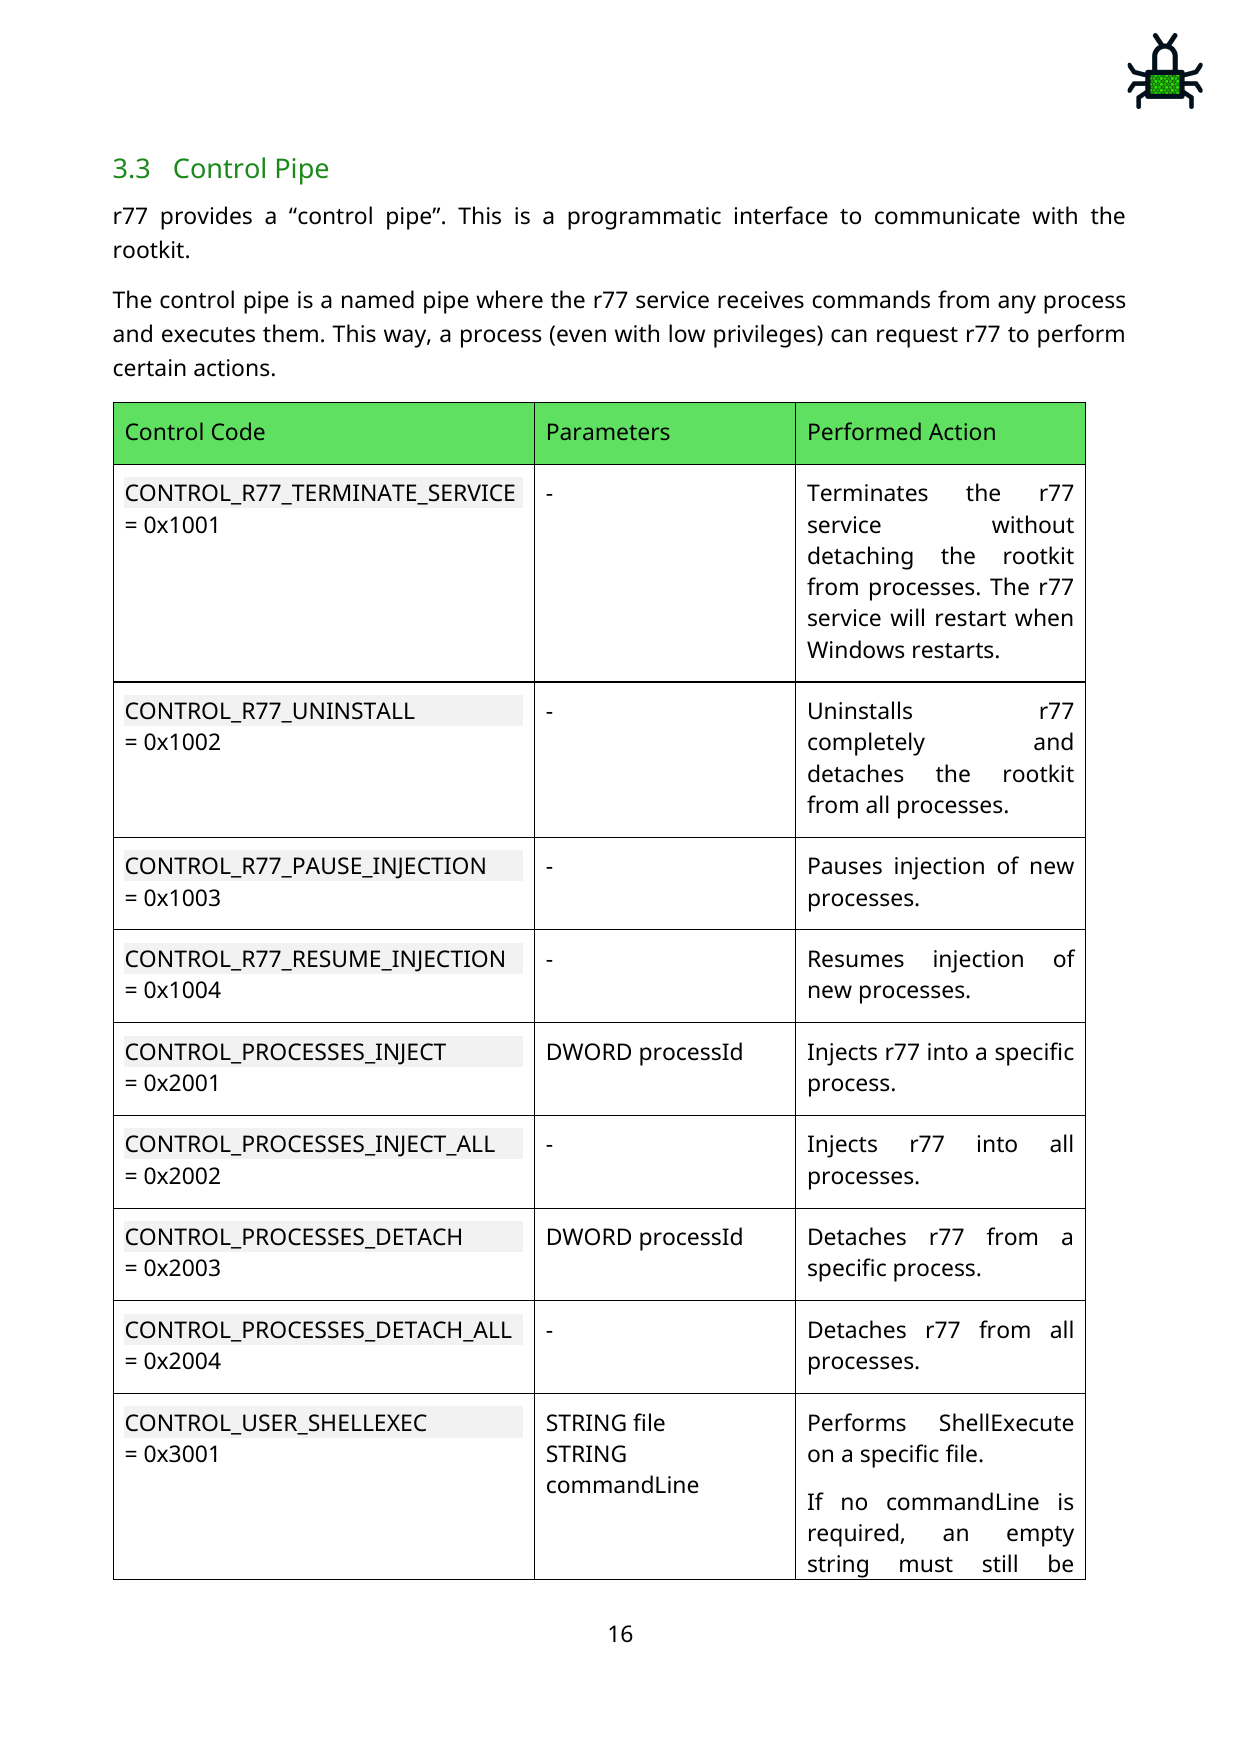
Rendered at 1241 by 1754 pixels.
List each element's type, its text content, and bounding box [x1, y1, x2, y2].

table_cell STRING file STRING commandLine [535, 1394, 795, 1579]
table_cell Uninstalls r77 completely and detaches the rootkit from all processes. [796, 683, 1085, 837]
table_header Parameters [535, 403, 795, 464]
table_cell - [535, 1301, 795, 1393]
text r77 provides a “control pipe”. This is a programmatic interface to communicate with the rootkit. [112, 200, 1128, 265]
table_cell Detaches r77 from all processes. [796, 1301, 1085, 1393]
table_cell CONTROL_USER_SHELLEXEC = 0x3001 [114, 1394, 534, 1579]
table_cell Injects r77 into a specific process. [796, 1023, 1085, 1115]
table_cell Pauses injection of new processes. [796, 838, 1085, 929]
table_cell CONTROL_R77_UNINSTALL = 0x1002 [114, 683, 534, 837]
table_cell CONTROL_PROCESSES_DETACH_ALL = 0x2004 [114, 1301, 534, 1393]
table_cell Injects r77 into all processes. [796, 1116, 1085, 1207]
text The control pipe is a named pipe where the r77 service receives commands from any process and executes them. This way, a process (even with low privileges) can request r77 to perform certain actions. [112, 284, 1128, 383]
table_cell - [535, 683, 795, 837]
subtitle Control Pipe [112, 150, 1128, 187]
table_cell - [535, 465, 795, 681]
picture [1127, 33, 1203, 109]
table_cell CONTROL_PROCESSES_INJECT = 0x2001 [114, 1023, 534, 1115]
table_cell - [535, 930, 795, 1022]
table_cell CONTROL_PROCESSES_INJECT_ALL = 0x2002 [114, 1116, 534, 1207]
table_cell CONTROL_R77_TERMINATE_SERVICE = 0x1001 [114, 465, 534, 681]
table_cell CONTROL_PROCESSES_DETACH = 0x2003 [114, 1209, 534, 1300]
table_header Control Code [114, 403, 534, 464]
table_cell DWORD processId [535, 1023, 795, 1115]
table_cell Resumes injection of new processes. [796, 930, 1085, 1022]
table_cell Detaches r77 from a specific process. [796, 1209, 1085, 1300]
table_cell CONTROL_R77_RESUME_INJECTION = 0x1004 [114, 930, 534, 1022]
table_cell - [535, 1116, 795, 1207]
table_cell Performs ShellExecute on a specific file. If no commandLine is required, an empty string must still be passed. [796, 1394, 1085, 1579]
table_header Performed Action [796, 403, 1085, 464]
table_cell - [535, 838, 795, 929]
table_cell Terminates the r77 service without detaching the rootkit from processes. The r77 service will restart when Windows restarts. [796, 465, 1085, 681]
table_cell DWORD processId [535, 1209, 795, 1300]
table_cell CONTROL_R77_PAUSE_INJECTION = 0x1003 [114, 838, 534, 929]
